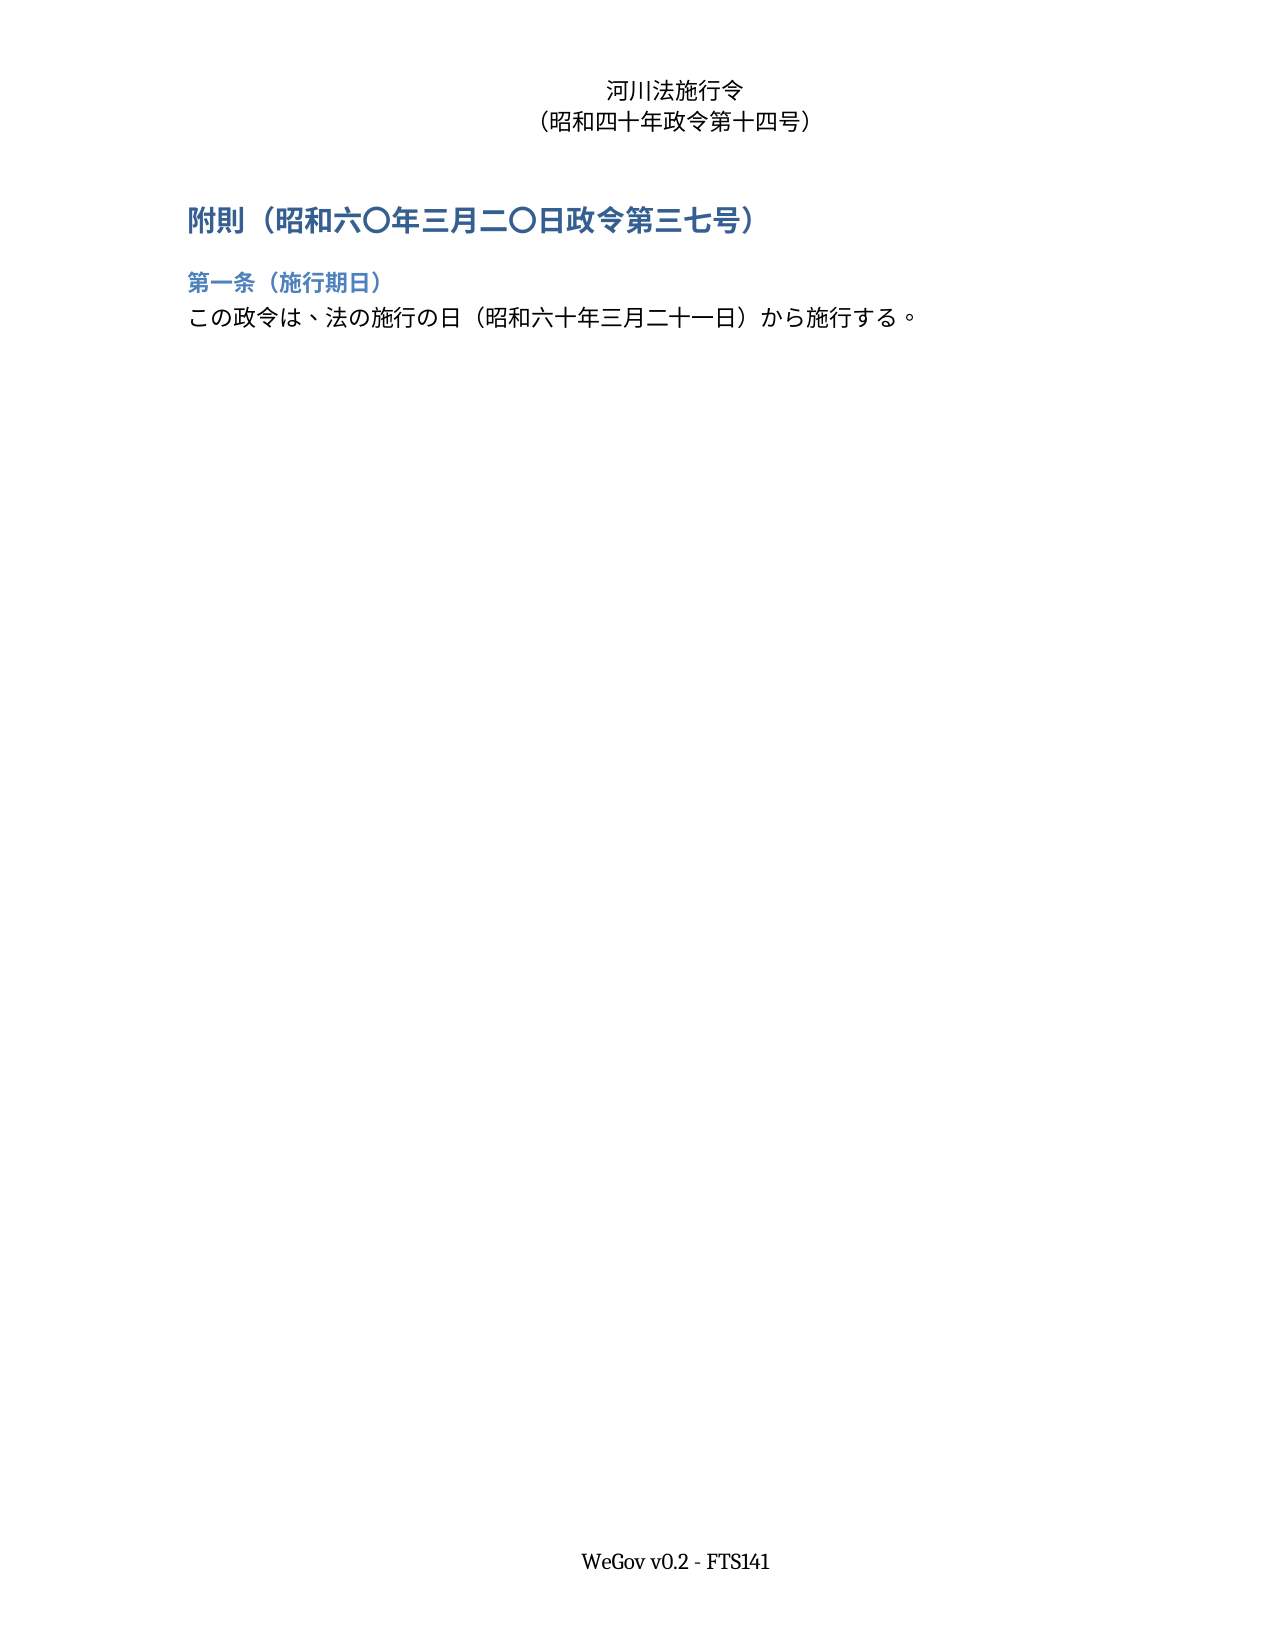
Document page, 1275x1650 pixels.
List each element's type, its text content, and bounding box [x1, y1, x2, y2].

subtitle 附則（昭和六〇年三月二〇日政令第三七号） [187, 200, 1087, 240]
text この政令は、法の施行の日（昭和六十年三月二十一日）から施行する。 [187, 302, 1087, 334]
subtitle 第一条（施行期日） [187, 266, 1087, 298]
